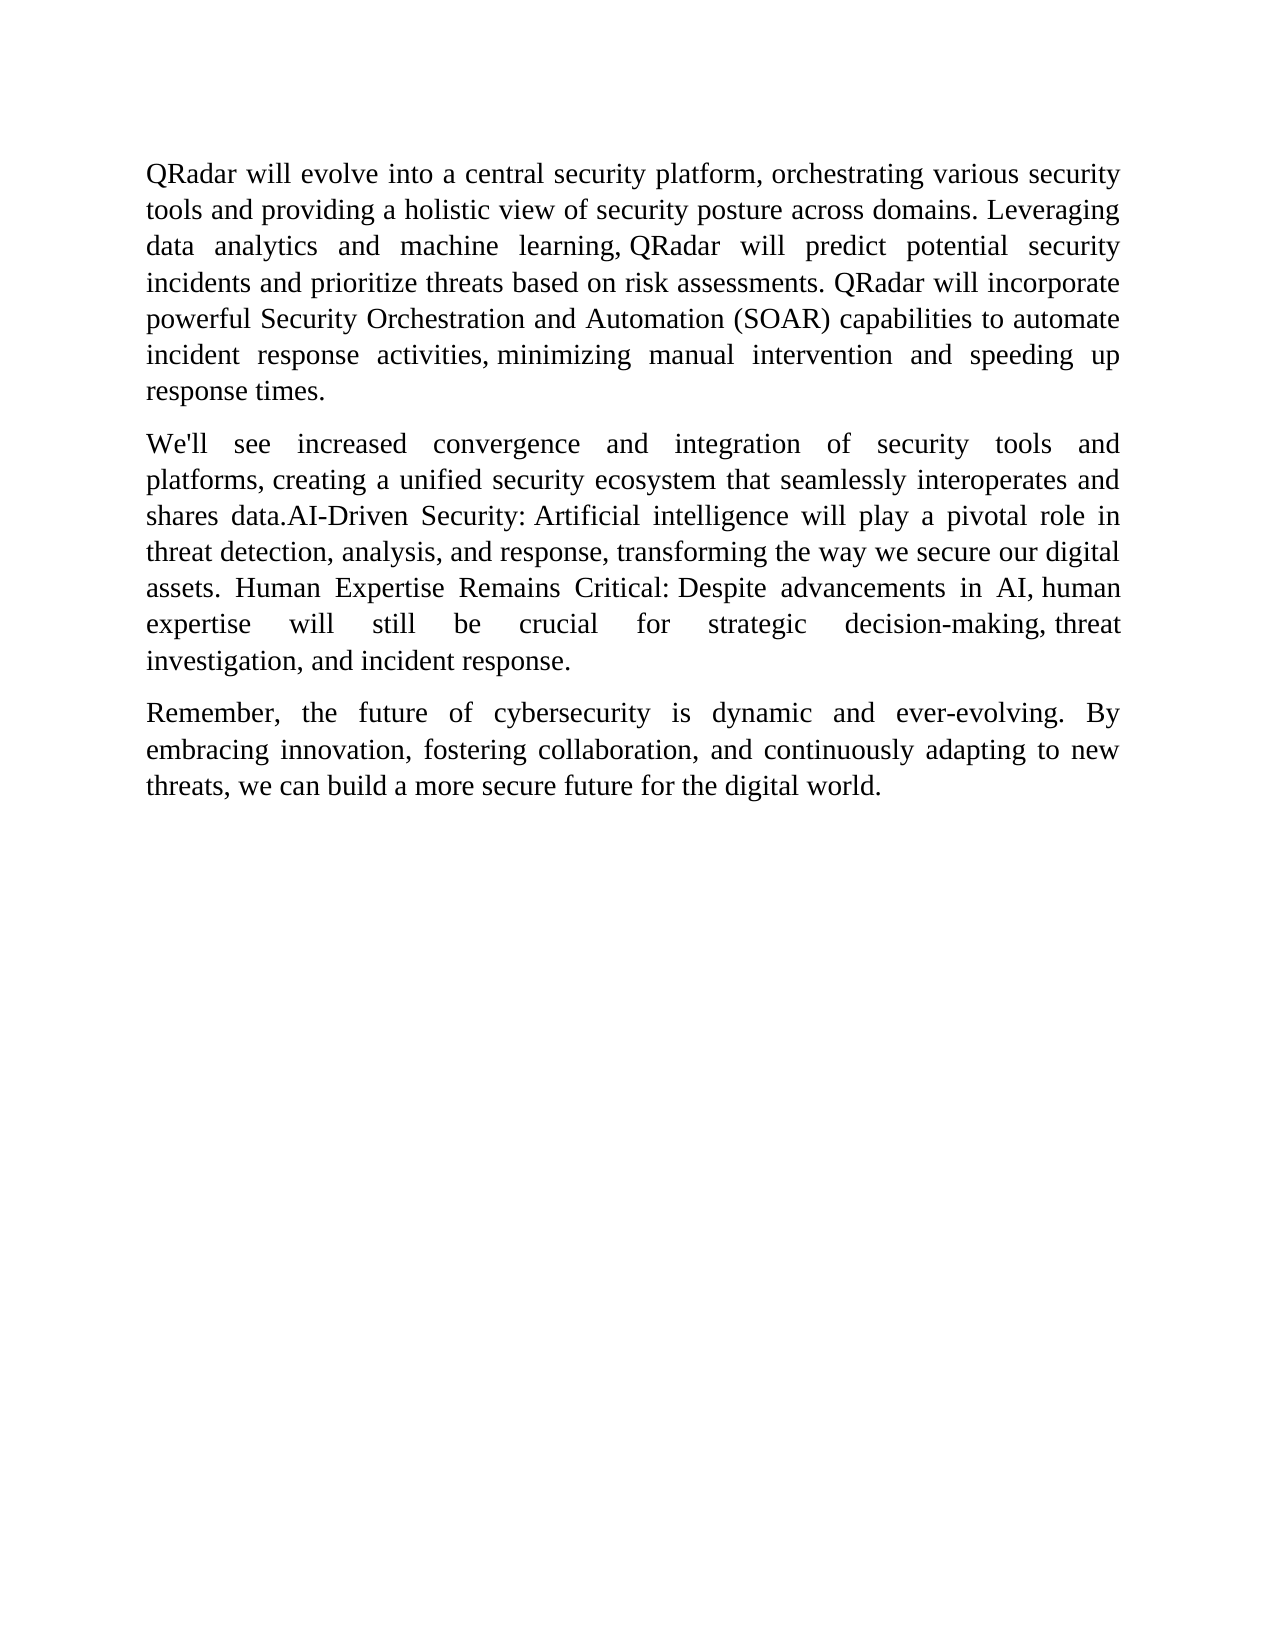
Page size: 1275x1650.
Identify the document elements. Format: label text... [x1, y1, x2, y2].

text QRadar will evolve into a central security platform, orchestrating various security tools and providing a holistic view of security posture across domains. Leveraging data analytics and machine learning, QRadar will predict potential security incidents and prioritize threats based on risk assessments. QRadar will incorporate powerful Security Orchestration and Automation (SOAR) capabilities to automate incident response activities, minimizing manual intervention and speeding up response times. [146, 156, 1121, 407]
text We'll see increased convergence and integration of security tools and platforms, creating a unified security ecosystem that seamlessly interoperates and shares data.AI-Driven Security: Artificial intelligence will play a pivotal role in threat detection, analysis, and response, transforming the way we secure our digital assets. Human Expertise Remains Critical: Despite advancements in AI, human expertise will still be crucial for strategic decision-making, threat investigation, and incident response. [146, 426, 1121, 676]
text Remember, the future of cybersecurity is dynamic and ever-evolving. By embracing innovation, fostering collaboration, and continuously adapting to new threats, we can build a more secure future for the digital world. [146, 696, 1121, 801]
